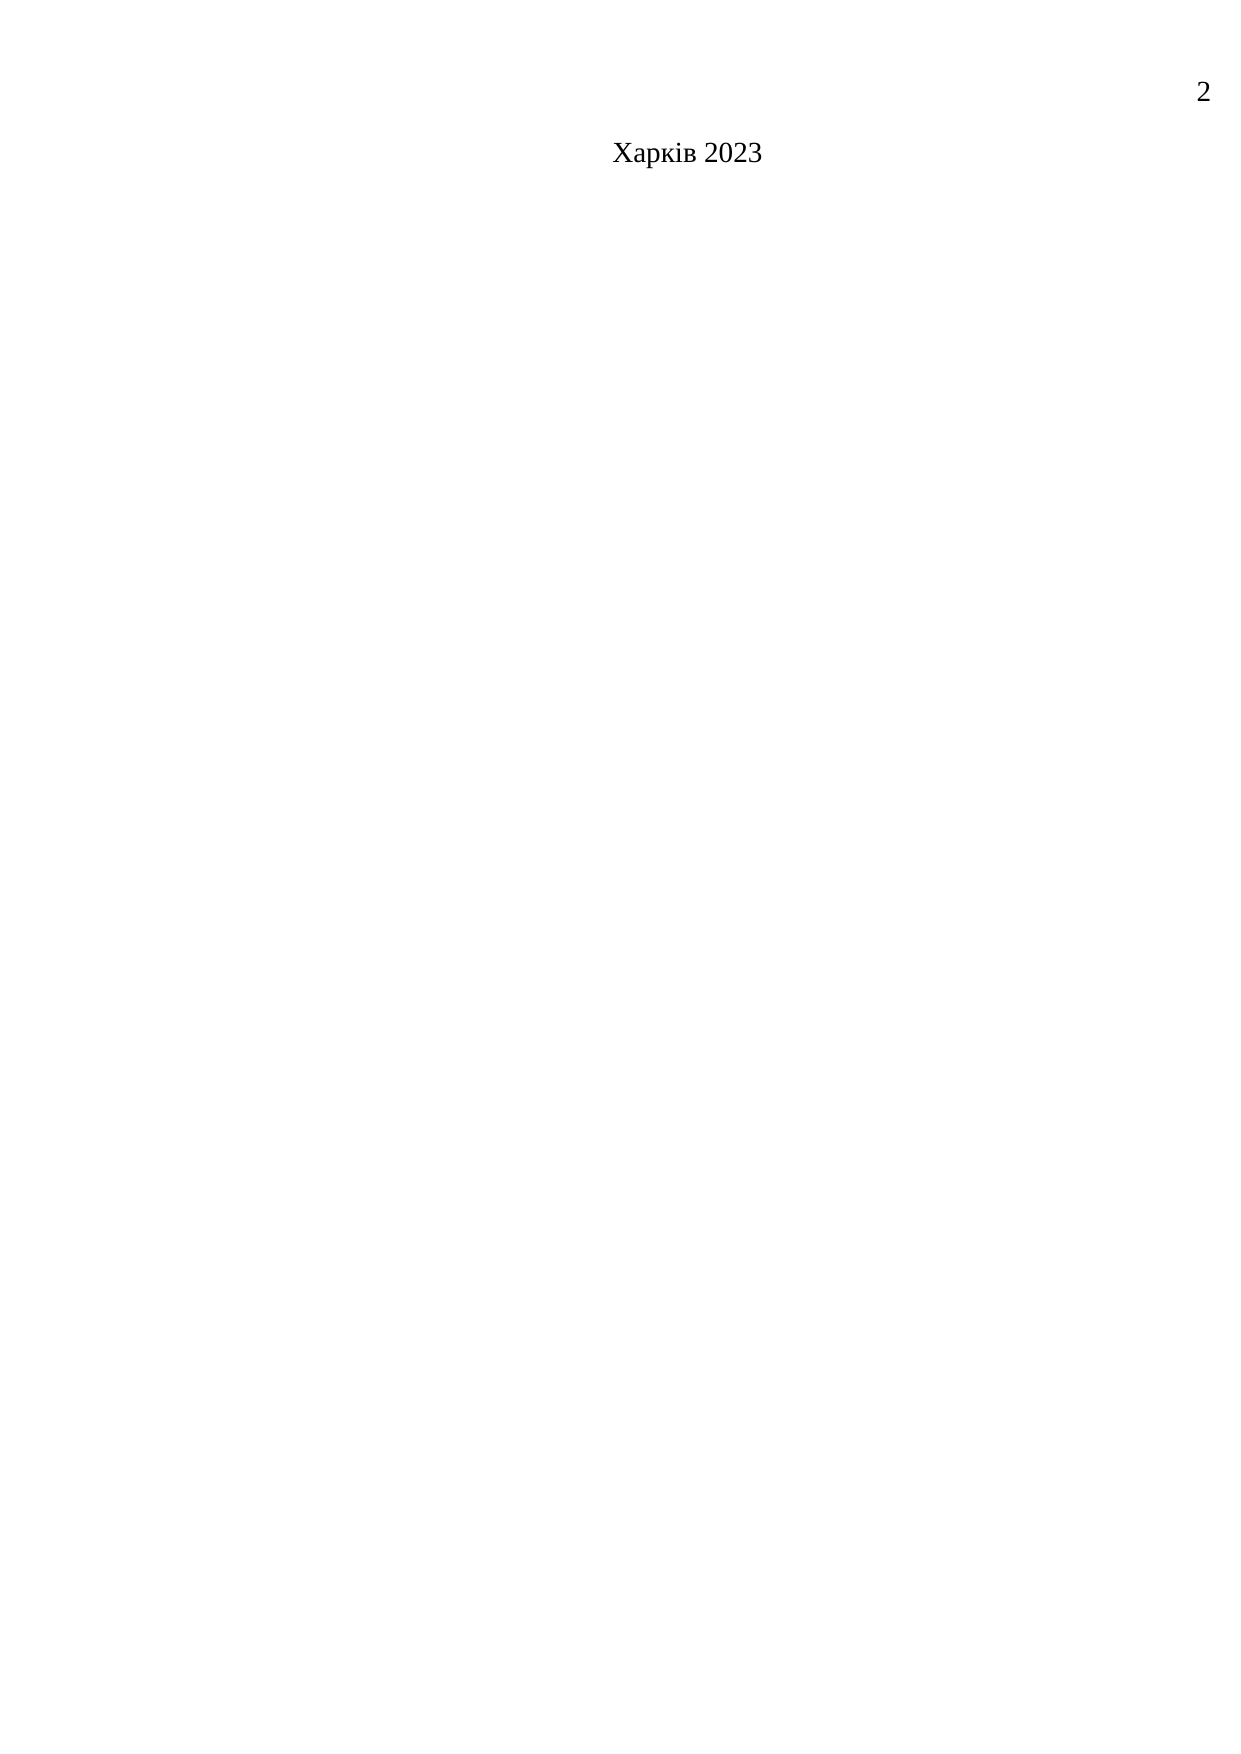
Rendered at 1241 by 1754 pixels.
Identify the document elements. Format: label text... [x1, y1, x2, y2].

text Харків 2023 [148, 135, 1152, 169]
